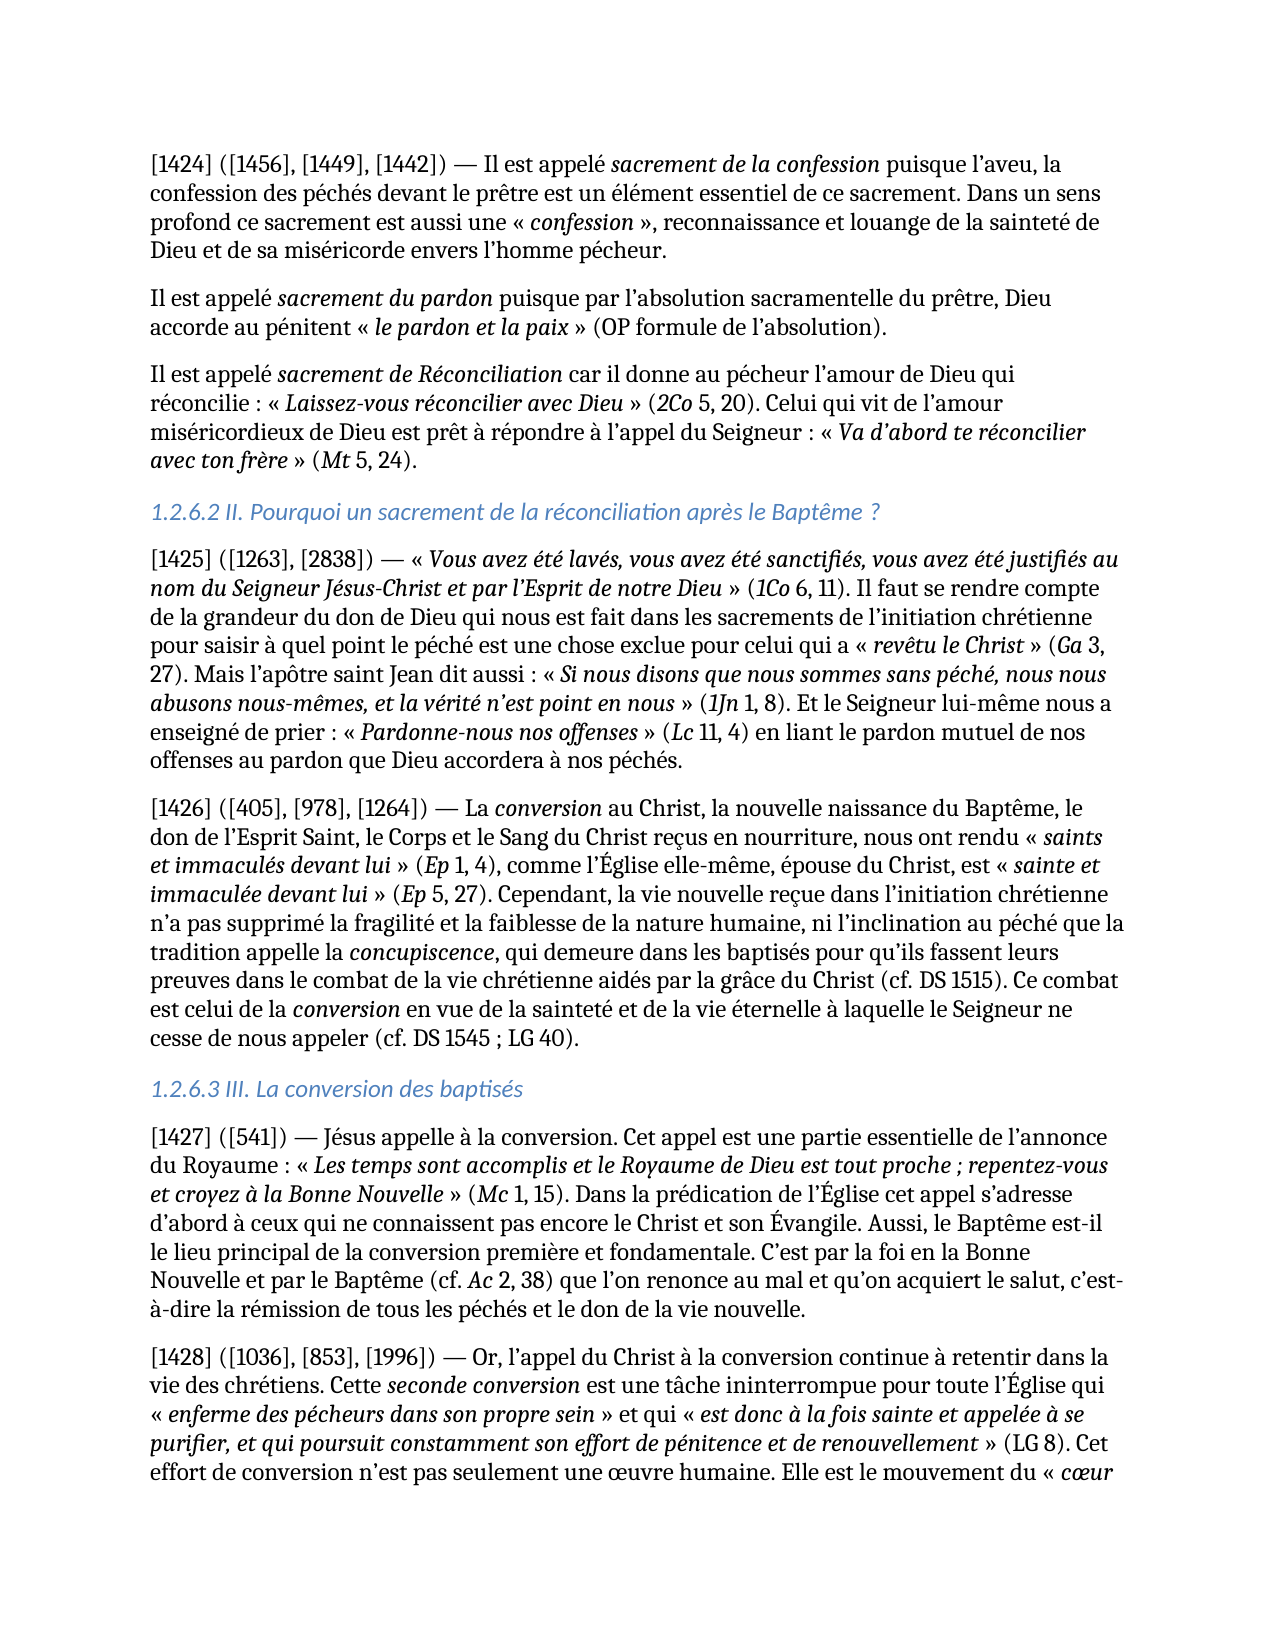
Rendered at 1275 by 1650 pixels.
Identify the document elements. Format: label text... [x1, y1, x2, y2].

text Il est appelé sacrement de Réconciliation car il donne au pécheur l’amour de Dieu qui réconcilie : « Laissez-vous réconcilier avec Dieu » (2Co 5, 20). Celui qui vit de l’amour miséricordieux de Dieu est prêt à répondre à l’appel du Seigneur : « Va d’abord te réconcilier avec ton frère » (Mt 5, 24). [150, 360, 1125, 475]
subtitle 1.2.6.3 III. La conversion des baptisés [150, 1073, 1125, 1104]
text [1427] ([541]) — Jésus appelle à la conversion. Cet appel est une partie essentielle de l’annonce du Royaume : « Les temps sont accomplis et le Royaume de Dieu est tout proche ; repentez-vous et croyez à la Bonne Nouvelle » (Mc 1, 15). Dans la prédication de l’Église cet appel s’adresse d’abord à ceux qui ne connaissent pas encore le Christ et son Évangile. Aussi, le Baptême est-il le lieu principal de la conversion première et fondamentale. C’est par la foi en la Bonne Nouvelle et par le Baptême (cf. Ac 2, 38) que l’on renonce au mal et qu’on acquiert le salut, c’est-à-dire la rémission de tous les péchés et le don de la vie nouvelle. [150, 1123, 1125, 1324]
text [1424] ([1456], [1449], [1442]) — Il est appelé sacrement de la confession puisque l’aveu, la confession des péchés devant le prêtre est un élément essentiel de ce sacrement. Dans un sens profond ce sacrement est aussi une « confession », reconnaissance et louange de la sainteté de Dieu et de sa miséricorde envers l’homme pécheur. [150, 150, 1125, 265]
subtitle 1.2.6.2 II. Pourquoi un sacrement de la réconciliation après le Baptême ? [150, 496, 1125, 526]
text [1426] ([405], [978], [1264]) — La conversion au Christ, la nouvelle naissance du Baptême, le don de l’Esprit Saint, le Corps et le Sang du Christ reçus en nourriture, nous ont rendu « saints et immaculés devant lui » (Ep 1, 4), comme l’Église elle-même, épouse du Christ, est « sainte et immaculée devant lui » (Ep 5, 27). Cependant, la vie nouvelle reçue dans l’initiation chrétienne n’a pas supprimé la fragilité et la faiblesse de la nature humaine, ni l’inclination au péché que la tradition appelle la concupiscence, qui demeure dans les baptisés pour qu’ils fassent leurs preuves dans le combat de la vie chrétienne aidés par la grâce du Christ (cf. DS 1515). Ce combat est celui de la conversion en vue de la sainteté et de la vie éternelle à laquelle le Seigneur ne cesse de nous appeler (cf. DS 1545 ; LG 40). [150, 794, 1125, 1053]
text Il est appelé sacrement du pardon puisque par l’absolution sacramentelle du prêtre, Dieu accorde au pénitent « le pardon et la paix » (OP formule de l’absolution). [150, 284, 1125, 341]
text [150, 1343, 1125, 1486]
text [1425] ([1263], [2838]) — « Vous avez été lavés, vous avez été sanctifiés, vous avez été justifiés au nom du Seigneur Jésus-Christ et par l’Esprit de notre Dieu » (1Co 6, 11). Il faut se rendre compte de la grandeur du don de Dieu qui nous est fait dans les sacrements de l’initiation chrétienne pour saisir à quel point le péché est une chose exclue pour celui qui a « revêtu le Christ » (Ga 3, 27). Mais l’apôtre saint Jean dit aussi : « Si nous disons que nous sommes sans péché, nous nous abusons nous-mêmes, et la vérité n’est point en nous » (1Jn 1, 8). Et le Seigneur lui-même nous a enseigné de prier : « Pardonne-nous nos offenses » (Lc 11, 4) en liant le pardon mutuel de nos offenses au pardon que Dieu accordera à nos péchés. [150, 545, 1125, 775]
